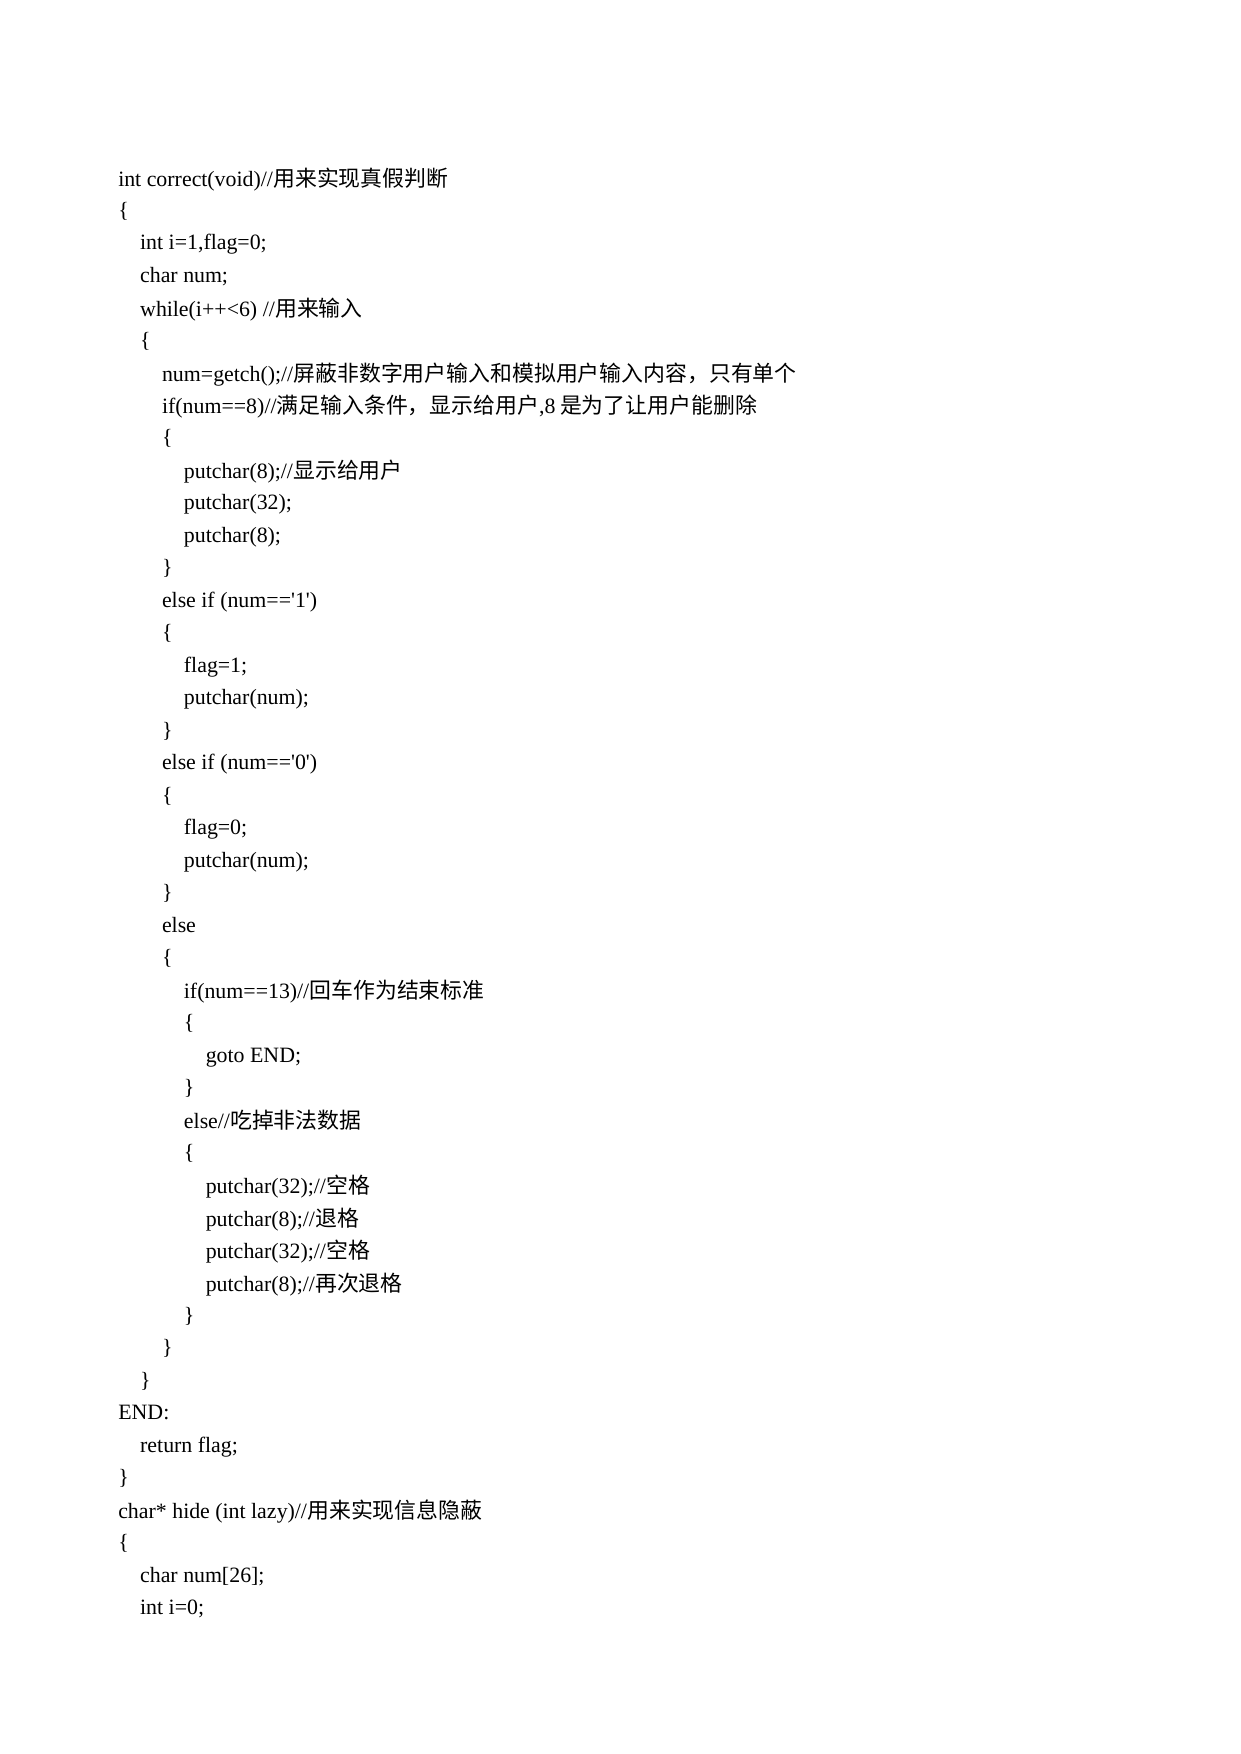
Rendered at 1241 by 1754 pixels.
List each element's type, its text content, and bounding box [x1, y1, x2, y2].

text putchar(8);//再次退格 [118, 1266, 1122, 1298]
text } [118, 1331, 1122, 1363]
text { [118, 323, 1122, 356]
text { [118, 421, 1122, 453]
text else [118, 908, 1122, 941]
text char num[26]; [118, 1558, 1122, 1591]
text putchar(8);//退格 [118, 1201, 1122, 1233]
text putchar(num); [118, 681, 1122, 713]
text } [118, 551, 1122, 583]
text } [118, 1071, 1122, 1103]
text num=getch();//屏蔽非数字用户输入和模拟用户输入内容，只有单个 [118, 356, 1122, 388]
text putchar(8); [118, 518, 1122, 551]
text while(i++<6) //用来输入 [118, 291, 1122, 323]
text putchar(32);//空格 [118, 1233, 1122, 1266]
text char* hide (int lazy)//用来实现信息隐蔽 [118, 1493, 1122, 1526]
text goto END; [118, 1038, 1122, 1071]
text putchar(32);//空格 [118, 1168, 1122, 1201]
text flag=0; [118, 811, 1122, 843]
text } [118, 1298, 1122, 1331]
text return flag; [118, 1428, 1122, 1461]
text putchar(8);//显示给用户 [118, 453, 1122, 486]
text char num; [118, 258, 1122, 291]
text { [118, 1006, 1122, 1038]
text else if (num=='0') [118, 746, 1122, 778]
text int i=0; [118, 1591, 1122, 1623]
text { [118, 1526, 1122, 1558]
text putchar(32); [118, 486, 1122, 518]
text putchar(num); [118, 843, 1122, 876]
text if(num==13)//回车作为结束标准 [118, 973, 1122, 1006]
text { [118, 1136, 1122, 1168]
text if(num==8)//满足输入条件，显示给用户,8是为了让用户能删除 [118, 388, 1122, 421]
text else//吃掉非法数据 [118, 1103, 1122, 1136]
text int correct(void)//用来实现真假判断 [118, 161, 1122, 193]
text END: [118, 1396, 1122, 1428]
text { [118, 193, 1122, 226]
text flag=1; [118, 648, 1122, 681]
text } [118, 1461, 1122, 1493]
text { [118, 616, 1122, 648]
text int i=1,flag=0; [118, 226, 1122, 258]
text } [118, 713, 1122, 746]
text } [118, 1363, 1122, 1396]
text { [118, 778, 1122, 811]
text else if (num=='1') [118, 583, 1122, 616]
text { [118, 941, 1122, 973]
text } [118, 876, 1122, 908]
